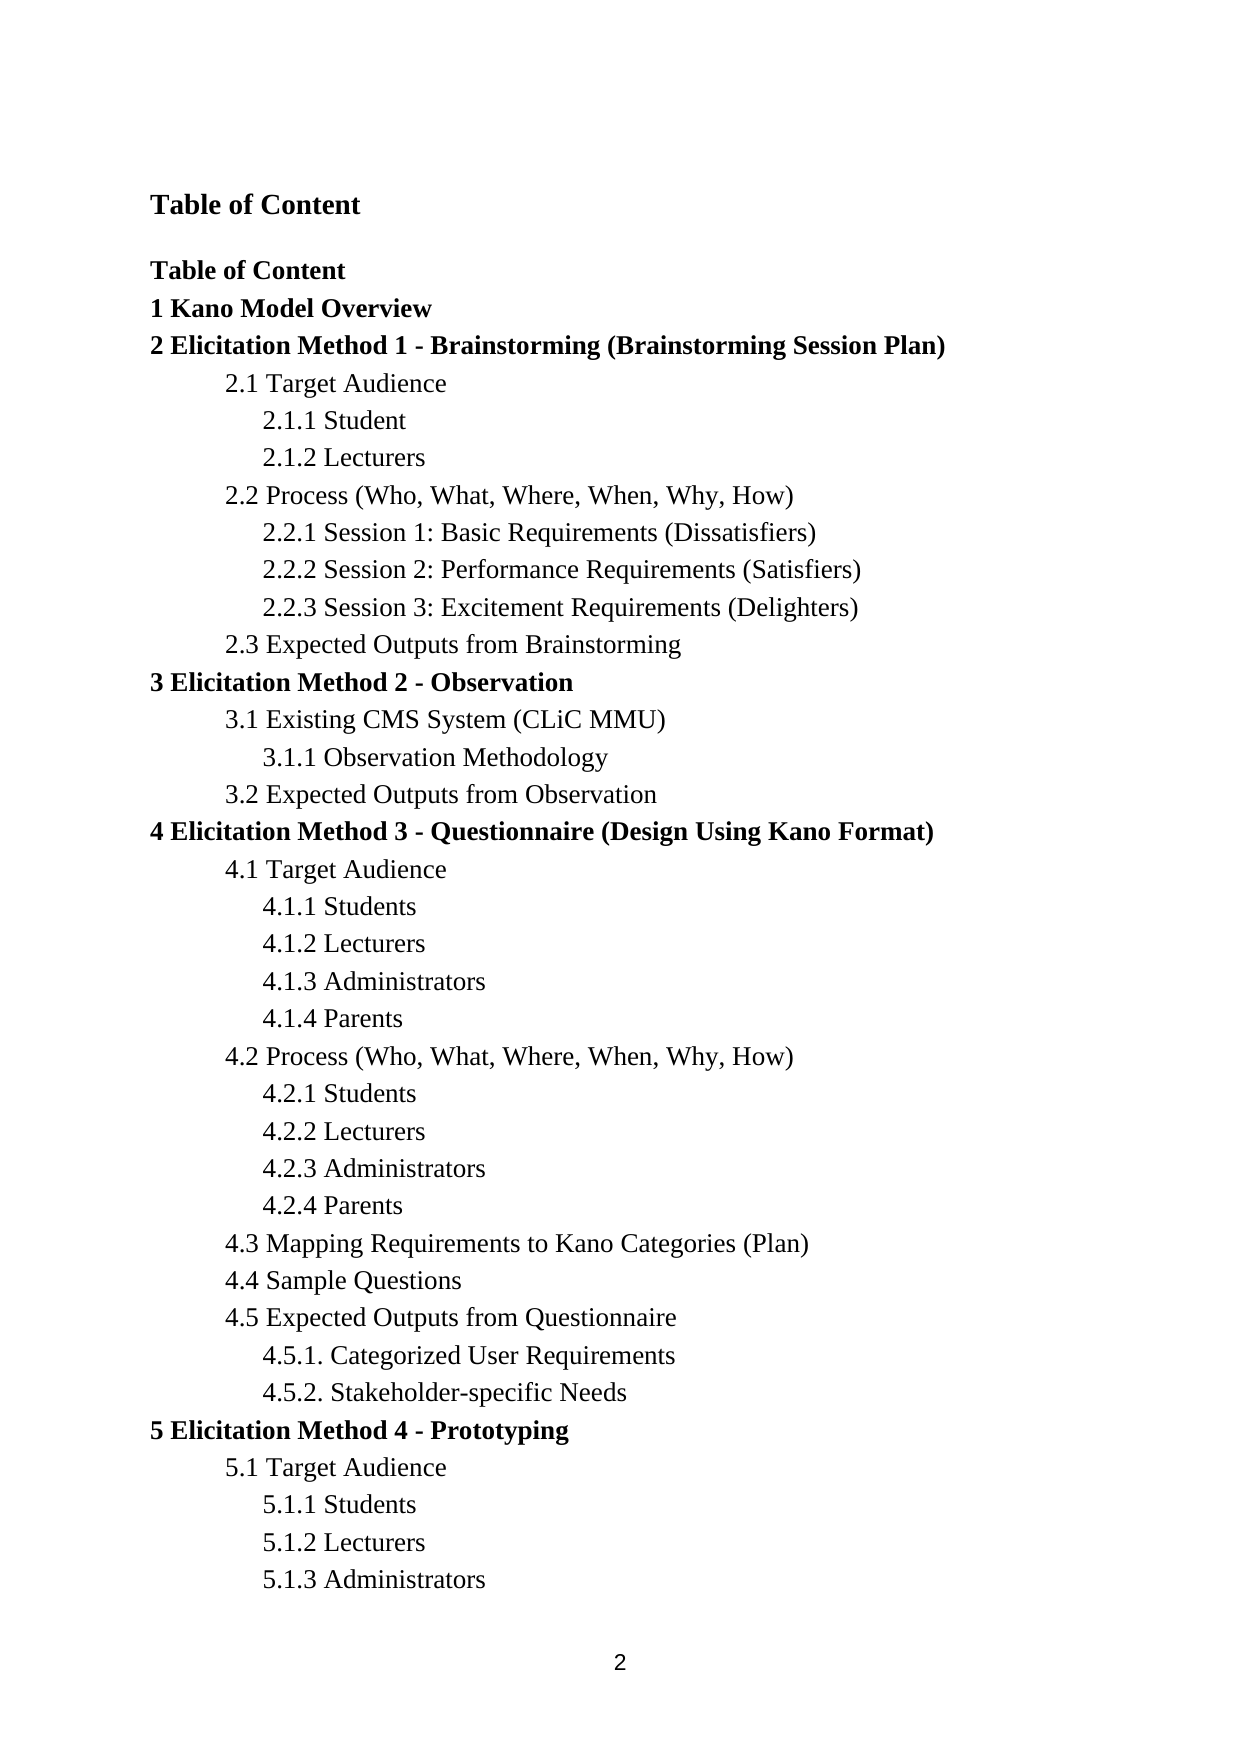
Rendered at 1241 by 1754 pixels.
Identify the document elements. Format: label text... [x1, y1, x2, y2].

subtitle Table of Content [150, 187, 1090, 221]
